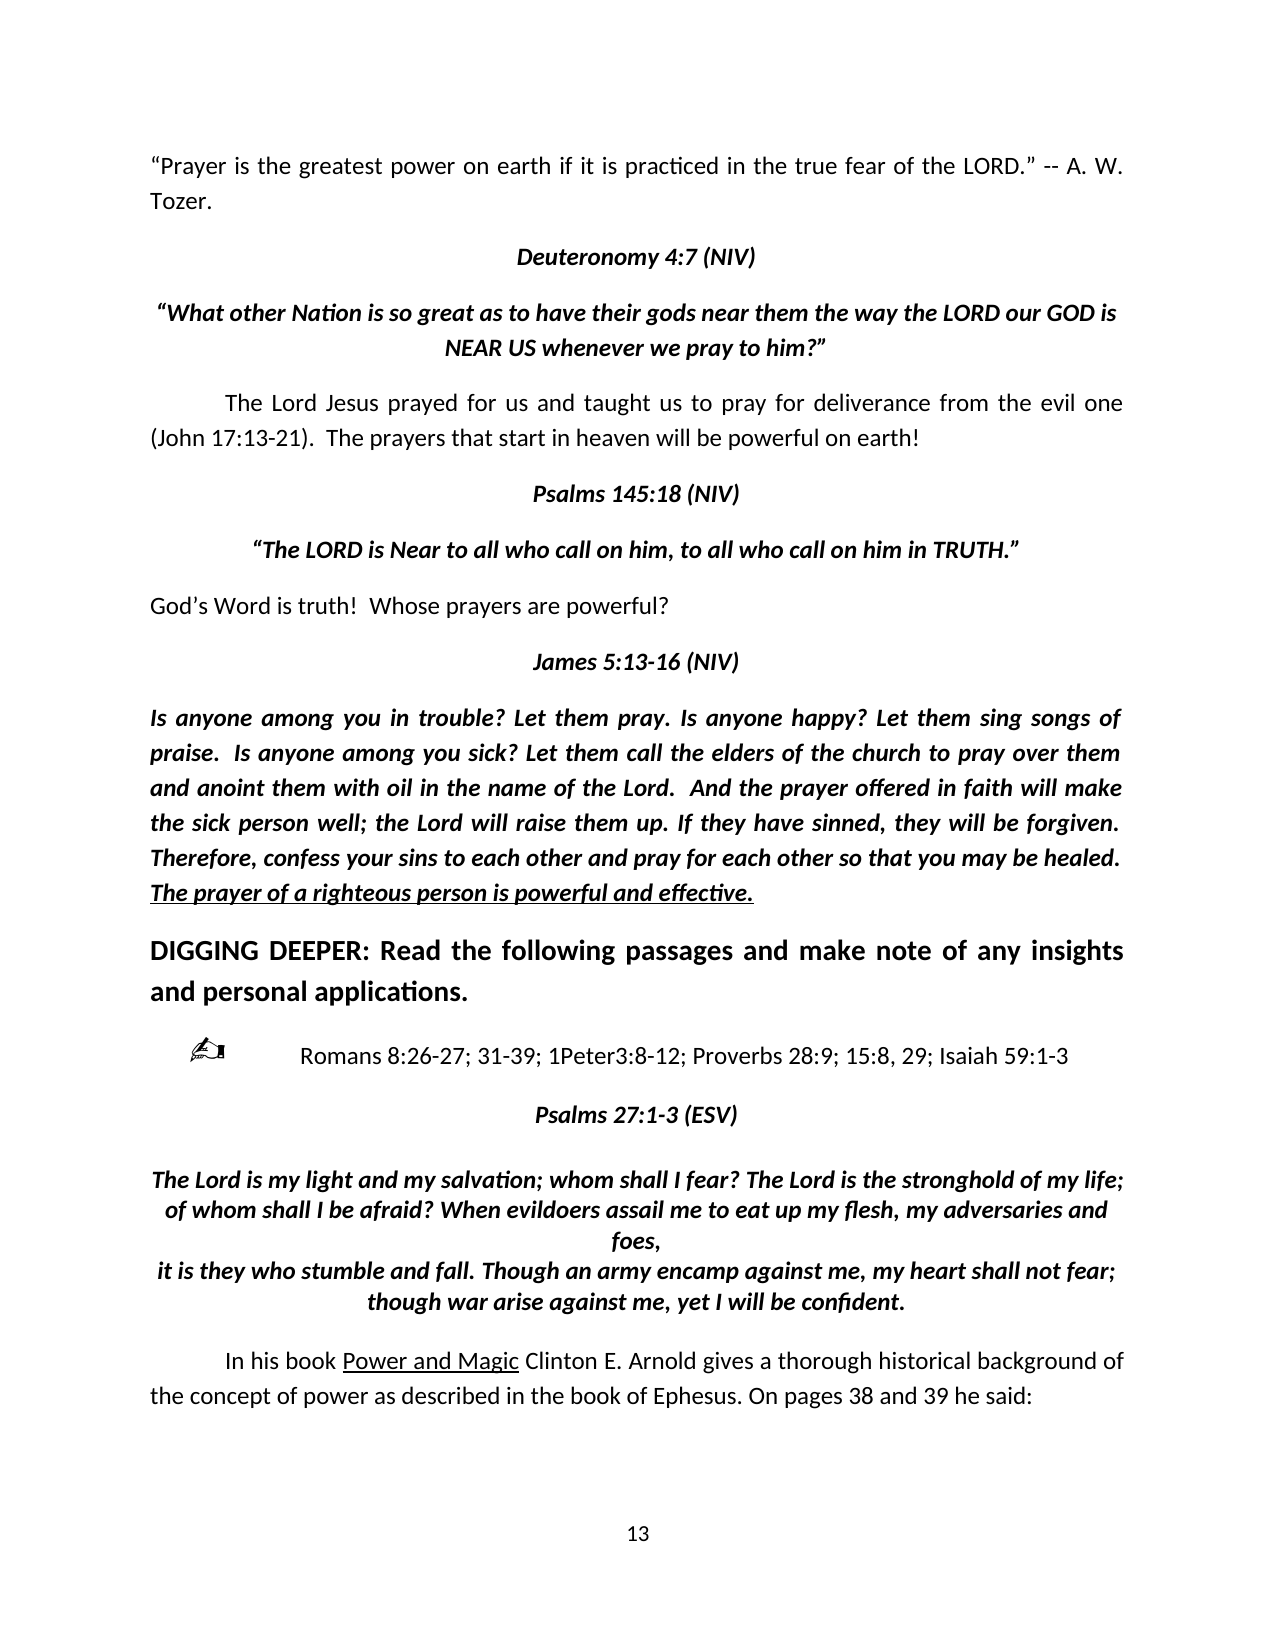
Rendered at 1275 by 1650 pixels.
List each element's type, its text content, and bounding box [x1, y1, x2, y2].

text Deuteronomy 4:7 (NIV) [150, 241, 1125, 271]
text “The LORD is Near to all who call on him, to all who call on him in TRUTH.” [150, 534, 1125, 565]
text “Prayer is the greatest power on earth if it is practiced in the true fear of the LORD.” -- A. W. Tozer. [150, 150, 1125, 216]
text Psalms 145:18 (NIV) [150, 478, 1125, 509]
text James 5:13-16 (NIV) [150, 646, 1125, 676]
text DIGGING DEEPER: Read the following passages and make note of any insights and personal applications. [150, 932, 1125, 1009]
text The Lord is my light and my salvation; whom shall I fear? The Lord is the stronghold of my life; of whom shall I be afraid? When evildoers assail me to eat up my flesh, my adversaries and foes, it is they who stumble and fall. Though an army encamp against me, my heart shall not fear; though war arise against me, yet I will be confident. [150, 1164, 1125, 1316]
text The Lord Jesus prayed for us and taught us to pray for deliverance from the evil one (John 17:13-21). The prayers that start in heaven will be powerful on earth! [150, 387, 1125, 453]
text In his book Power and Magic Clinton E. Arnold gives a thorough historical background of the concept of power as described in the book of Ephesus. On pages 38 and 39 he said: [150, 1346, 1125, 1411]
list Romans 8:26-27; 31-39; 1Peter3:8-12; Proverbs 28:9; 15:8, 29; Isaiah 59:1-3 [187, 1035, 1125, 1073]
text “What other Nation is so great as to have their gods near them the way the LORD our GOD is NEAR US whenever we pray to him?” [150, 297, 1125, 362]
text Is anyone among you in trouble? Let them pray. Is anyone happy? Let them sing songs of praise. Is anyone among you sick? Let them call the elders of the church to pray over them and anoint them with oil in the name of the Lord. And the prayer offered in faith will make the sick person well; the Lord will raise them up. If they have sinned, they will be forgiven. Therefore, confess your sins to each other and pray for each other so that you may be healed. The prayer of a righteous person is powerful and effective. [150, 702, 1125, 907]
text Psalms 27:1-3 (ESV) [150, 1099, 1125, 1130]
text God’s Word is truth! Whose prayers are powerful? [150, 590, 1125, 621]
